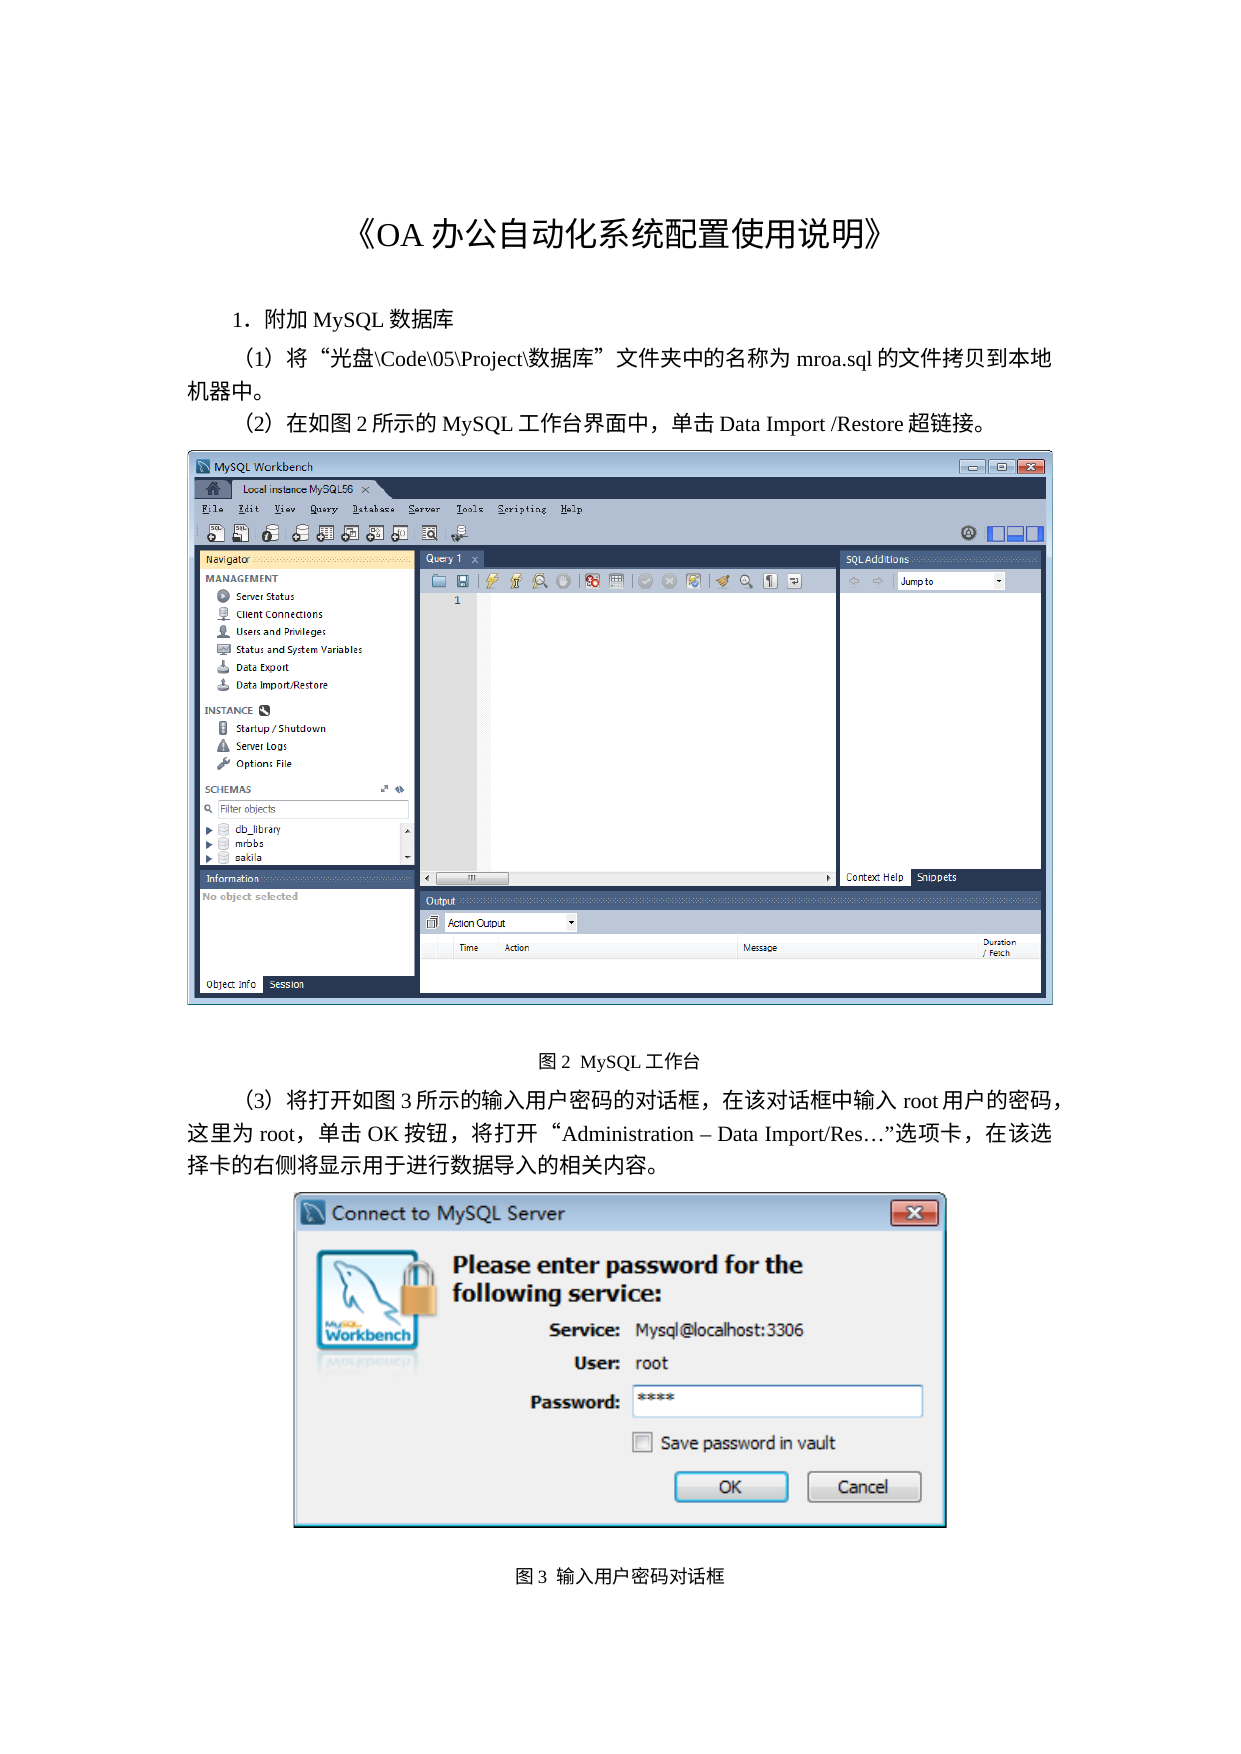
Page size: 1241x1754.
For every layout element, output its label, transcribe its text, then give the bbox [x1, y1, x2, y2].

subtitle 《OA办公自动化系统配置使用说明》 [187, 199, 1053, 264]
text （3）将打开如图3所示的输入用户密码的对话框，在该对话框中输入root用户的密码，这里为root，单击OK按钮，将打开“Administration – Data Import/Res…”选项卡，在该选择卡的右侧将显示用于进行数据导入的相关内容。 [187, 1083, 1053, 1180]
text （2）在如图2所示的MySQL工作台界面中，单击Data Import /Restore超链接。 [187, 406, 1053, 438]
text 图2 MySQL工作台 [187, 1044, 1053, 1077]
text 图3 输入用户密码对话框 [187, 1559, 1053, 1591]
picture [187, 450, 1053, 1005]
subtitle 1．附加MySQL数据库 [187, 302, 1053, 334]
text （1）将“光盘\Code\05\Project\数据库”文件夹中的名称为mroa.sql的文件拷贝到本地机器中。 [187, 341, 1053, 406]
picture [293, 1192, 947, 1528]
